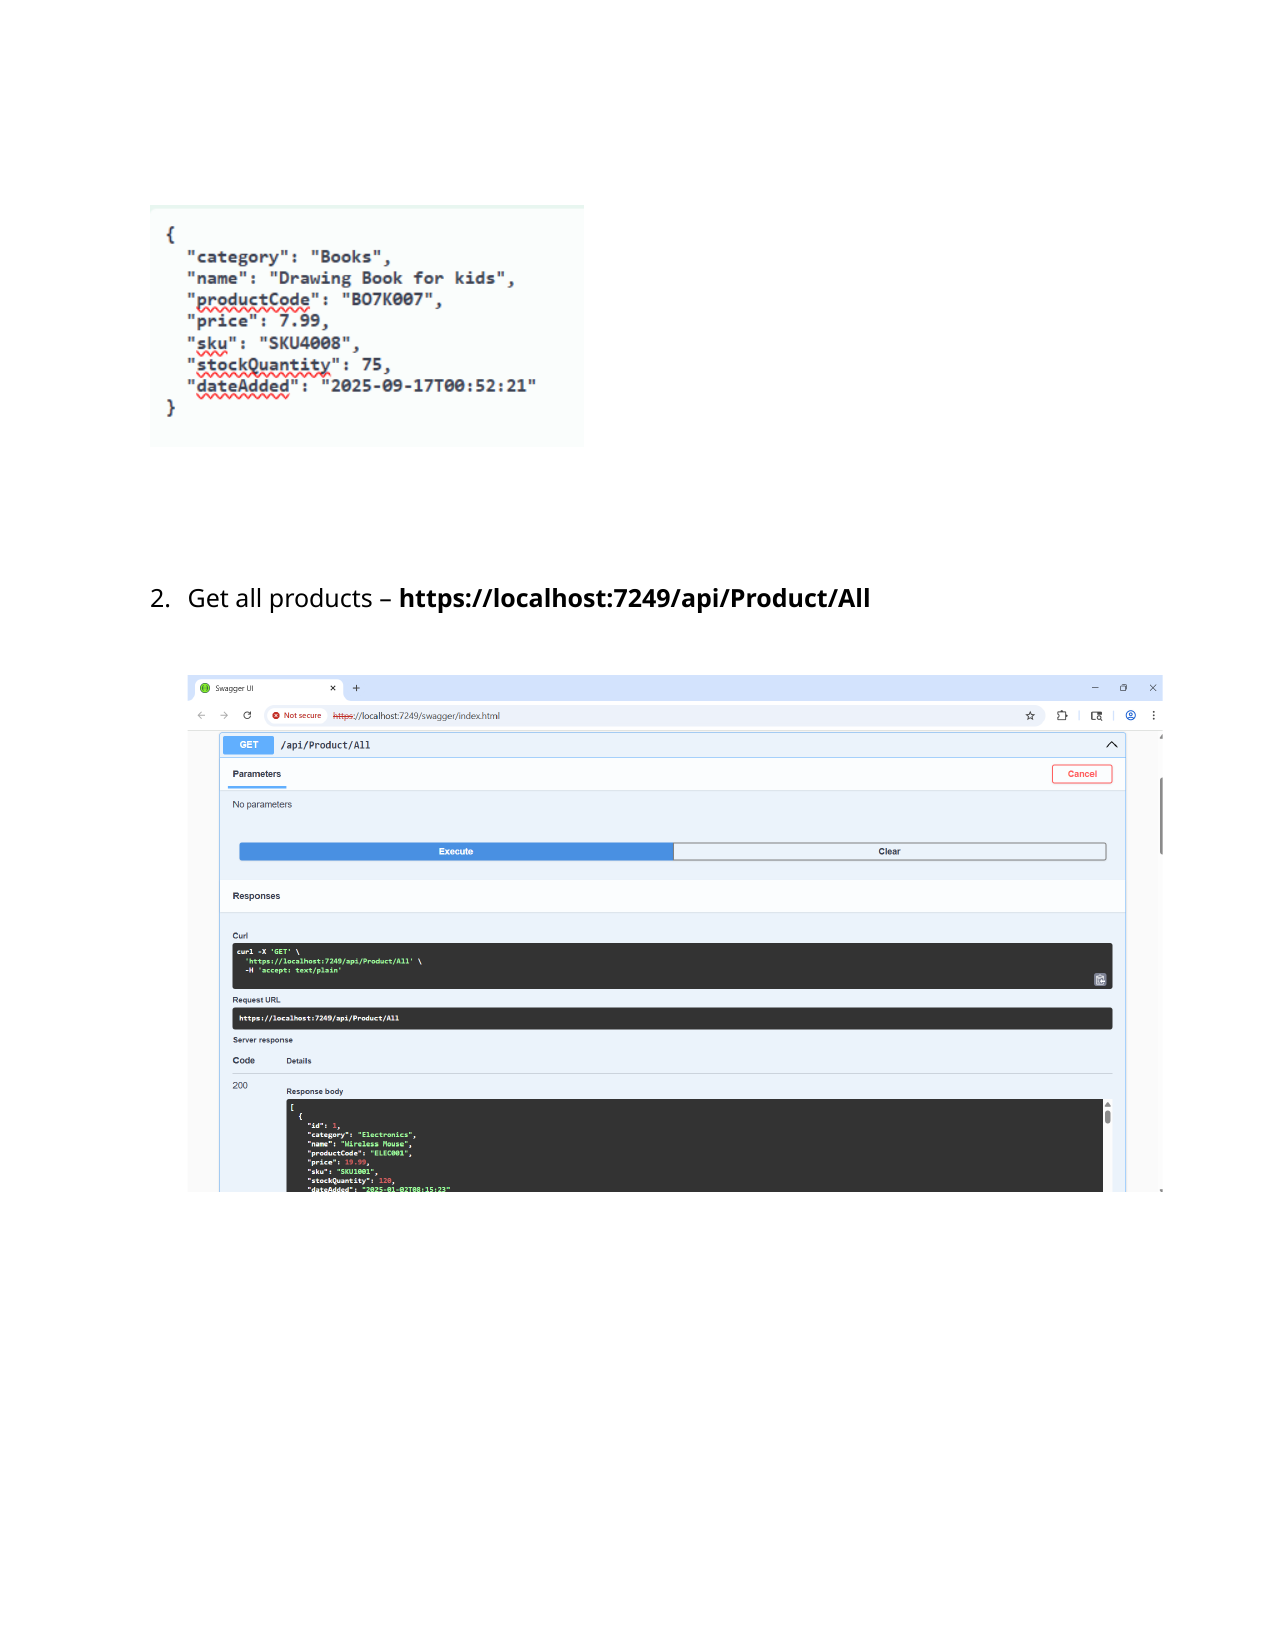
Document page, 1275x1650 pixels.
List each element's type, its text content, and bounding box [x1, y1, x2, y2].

picture [187, 675, 1163, 1192]
list Get all products – https://localhost:7249/api/Product/All [150, 581, 1125, 614]
picture [150, 205, 584, 447]
